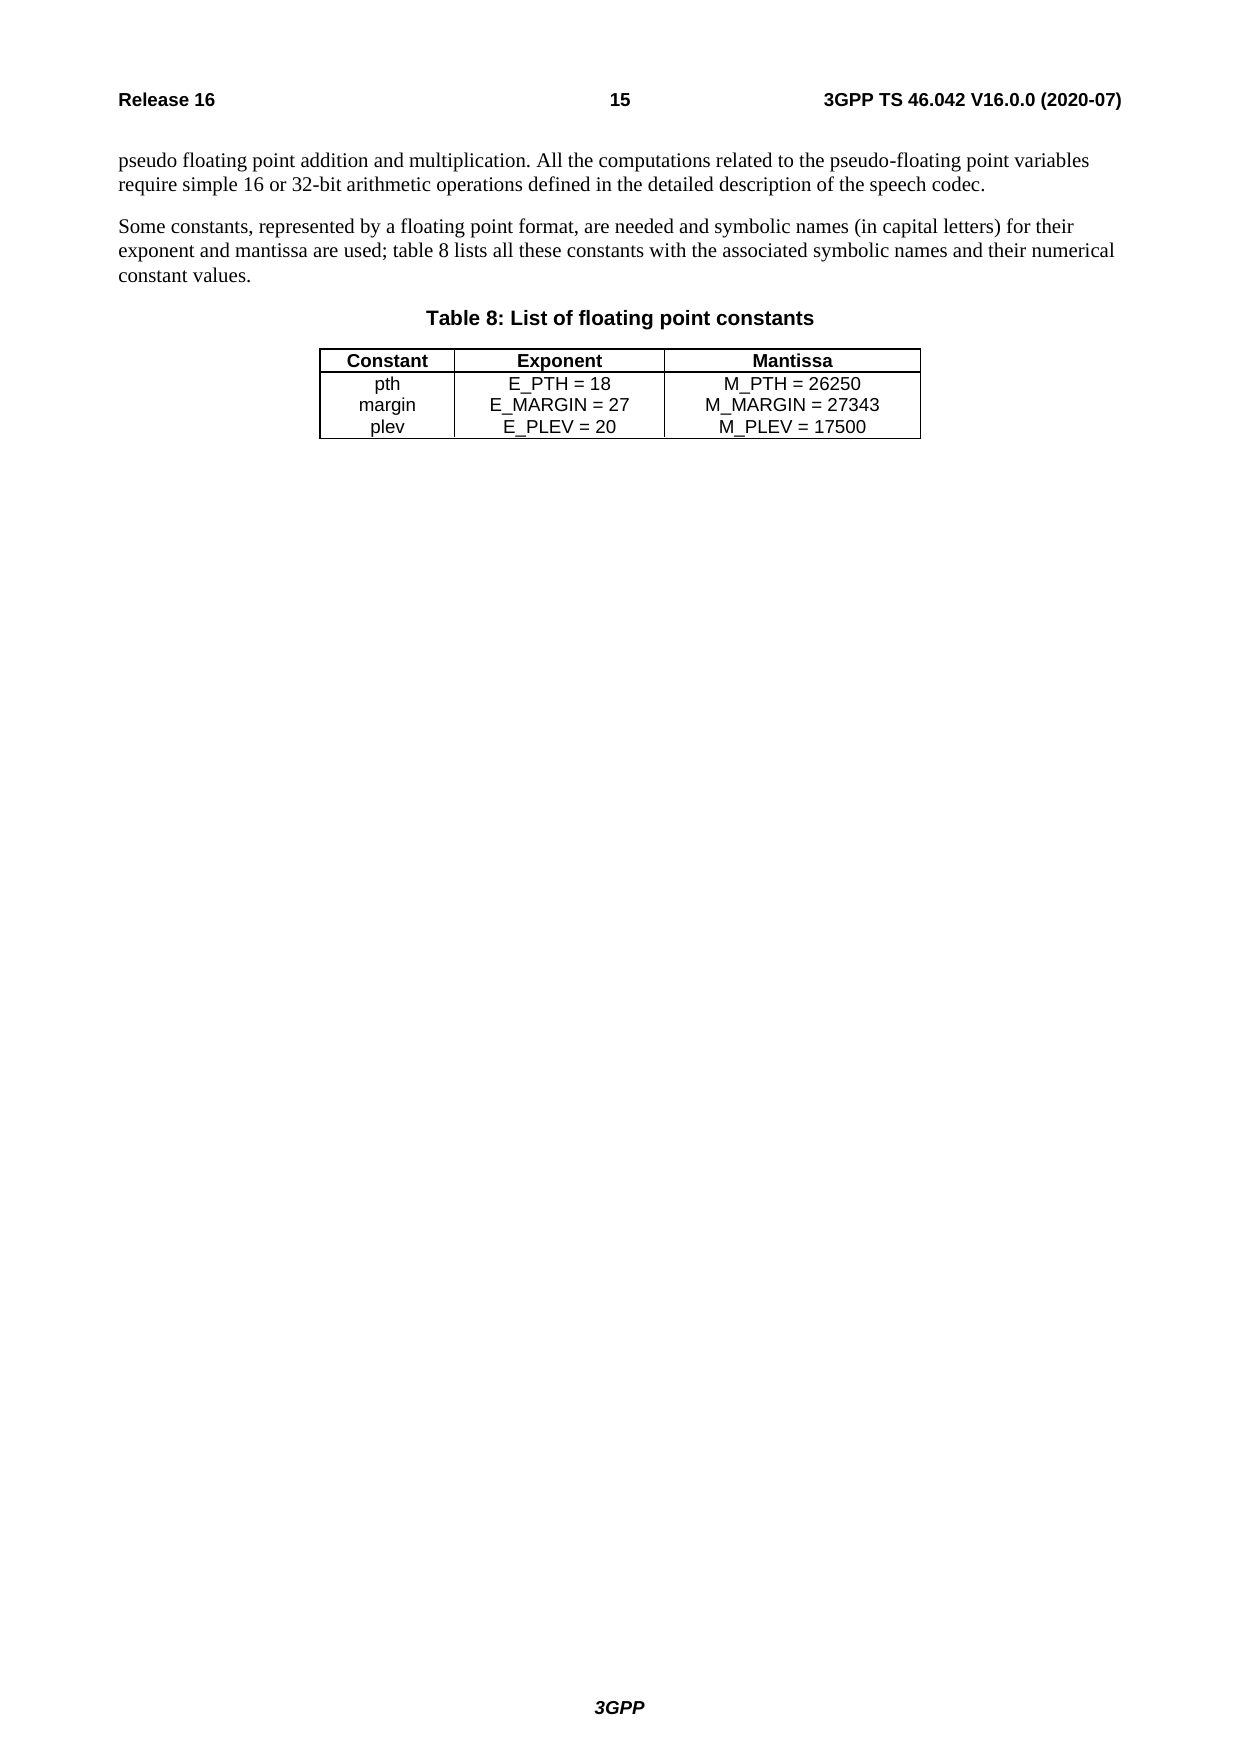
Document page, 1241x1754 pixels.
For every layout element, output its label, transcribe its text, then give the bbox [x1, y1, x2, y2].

table_header Constant [321, 350, 454, 371]
table_cell plev [321, 416, 454, 437]
table_header Mantissa [665, 350, 920, 371]
table_cell M_PTH = 26250 [665, 373, 920, 394]
table_cell M_PLEV = 17500 [665, 416, 920, 437]
table_cell pth [321, 373, 454, 394]
table_cell E_MARGIN = 27 [455, 394, 664, 416]
text Some constants, represented by a floating point format, are needed and symbolic names (in capital letters) for their exponent and mantissa are used; table 8 lists all these constants with the associated symbolic names and their numerical constant values. [118, 214, 1122, 287]
table_cell E_PLEV = 20 [455, 416, 664, 437]
table_cell M_MARGIN = 27343 [665, 394, 920, 416]
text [118, 147, 1122, 196]
text Table 8: List of floating point constants [118, 305, 1122, 329]
table_cell E_PTH = 18 [455, 373, 664, 394]
table_cell margin [321, 394, 454, 416]
table_header Exponent [455, 350, 664, 371]
